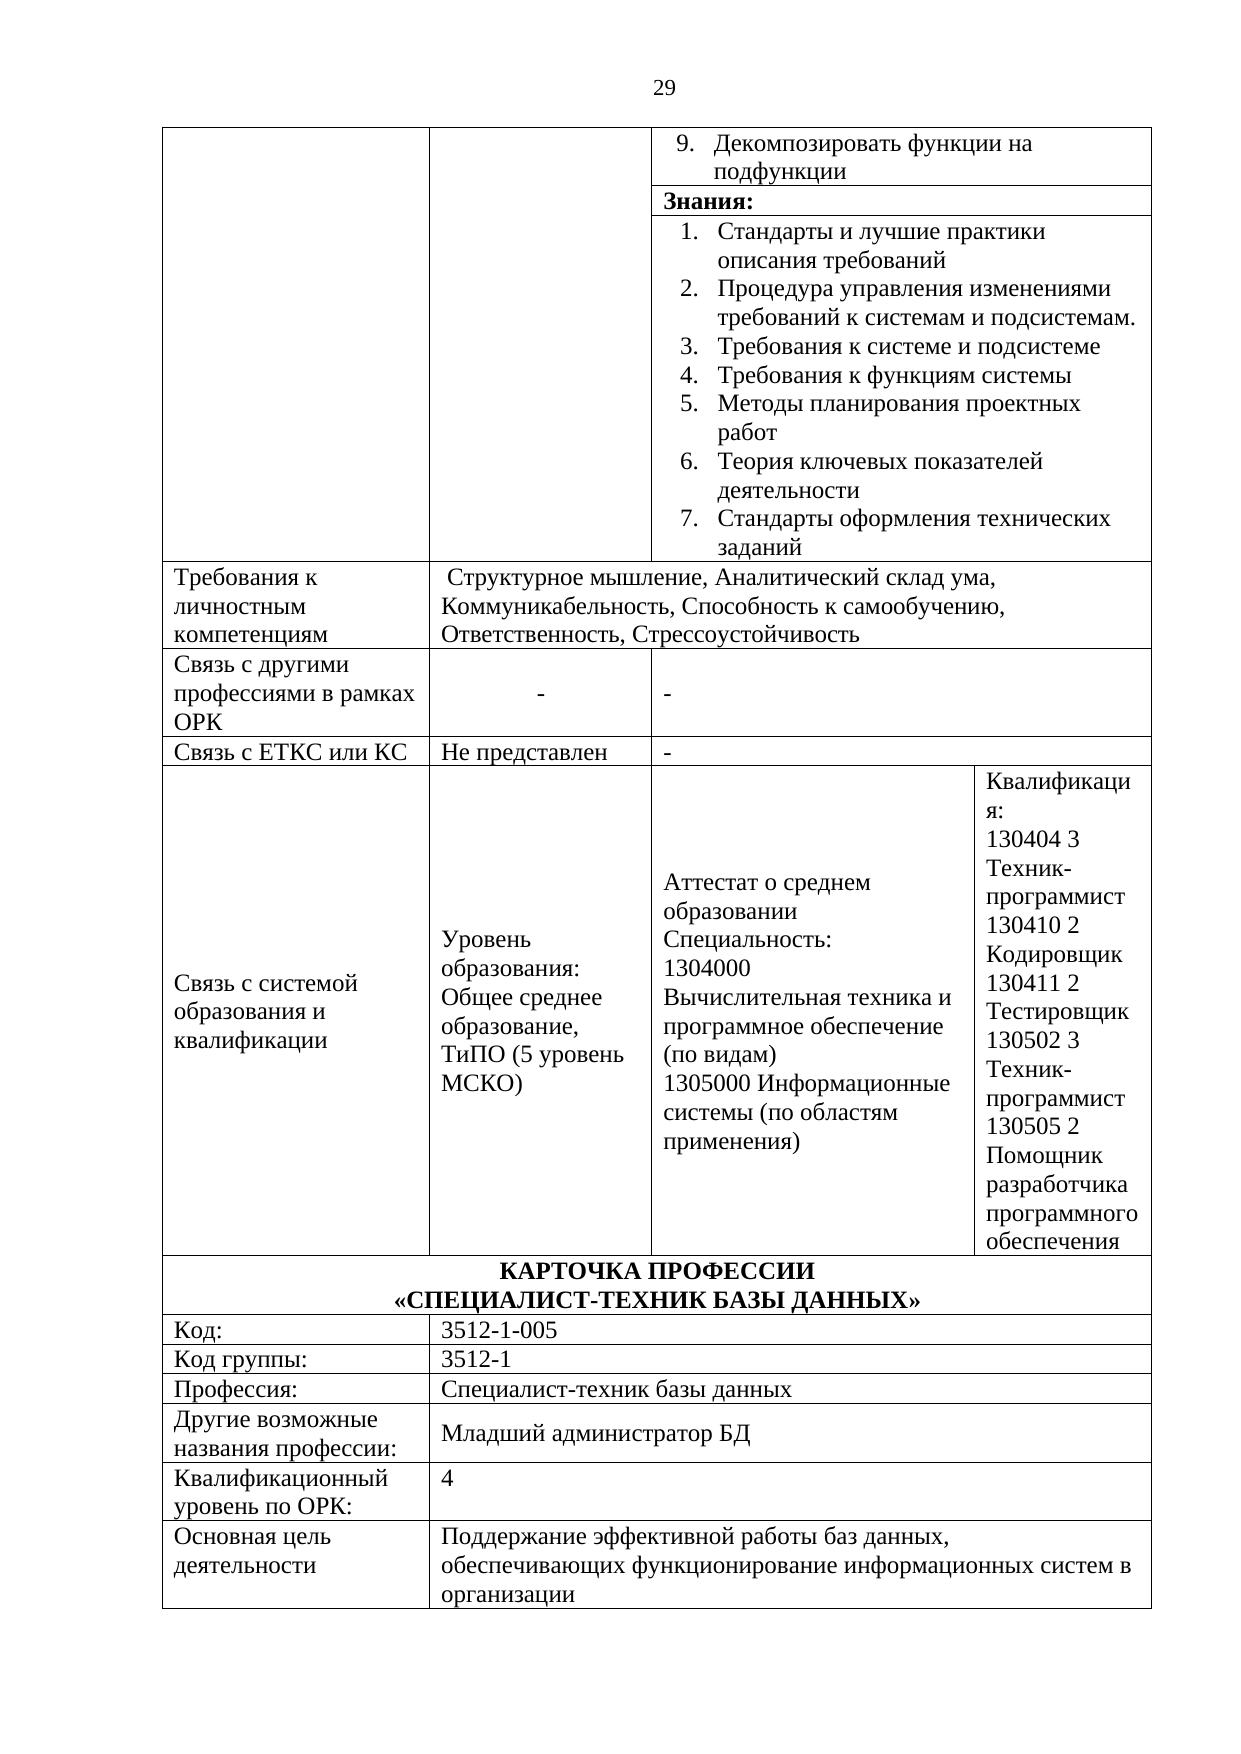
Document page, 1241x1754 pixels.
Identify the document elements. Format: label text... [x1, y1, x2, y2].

table_cell 4 [430, 1463, 1151, 1520]
table_cell Код группы: [163, 1345, 429, 1373]
table_cell Связь с системой образования и квалификации [163, 766, 429, 1255]
table_cell Поддержание эффективной работы баз данных, обеспечивающих функционирование информационных систем в организации [430, 1521, 1151, 1607]
table_cell 3512-1 [430, 1345, 1151, 1373]
table_cell - [652, 737, 1151, 765]
table_cell Квалификационный уровень по ОРК: [163, 1463, 429, 1520]
table_cell Не представлен [430, 737, 651, 765]
table_cell 3512-1-005 [430, 1315, 1151, 1343]
table_cell Структурное мышление, Аналитический склад ума, Коммуникабельность, Способность к самообучению, Ответственность, Стрессоустойчивость [430, 562, 1151, 648]
table_cell Младший администратор БД [430, 1404, 1151, 1462]
table_cell КАРТОЧКА ПРОФЕССИИ «СПЕЦИАЛИСТ-ТЕХНИК БАЗЫ ДАННЫХ» [163, 1256, 1151, 1314]
table_cell - [652, 649, 1151, 736]
table_cell Код: [163, 1315, 429, 1343]
table_cell Профессия: [163, 1374, 429, 1403]
table_cell Знания: [652, 186, 1151, 215]
table_cell Аттестат о среднем образовании Специальность: 1304000 Вычислительная техника и программное обеспечение (по видам) 1305000 Информационные системы (по областям применения) [652, 766, 974, 1255]
table_cell Требования к личностным компетенциям [163, 562, 429, 648]
table_cell Связь с ЕТКС или КС [163, 737, 429, 765]
table_cell Специалист-техник базы данных [430, 1374, 1151, 1403]
table_cell Квалификация: 130404 3 Техник-программист 130410 2 Кодировщик 130411 2 Тестировщик 130502 3 Техник-программист 130505 2 Помощник разработчика программного обеспечения [975, 766, 1151, 1255]
table_cell Связь с другими профессиями в рамках ОРК [163, 649, 429, 736]
table_cell Другие возможные названия профессии: [163, 1404, 429, 1462]
table_cell Основная цель деятельности [163, 1521, 429, 1607]
table_cell - [430, 649, 651, 736]
table_cell Уровень образования: Общее среднее образование, ТиПО (5 уровень МСКО) [430, 766, 651, 1255]
